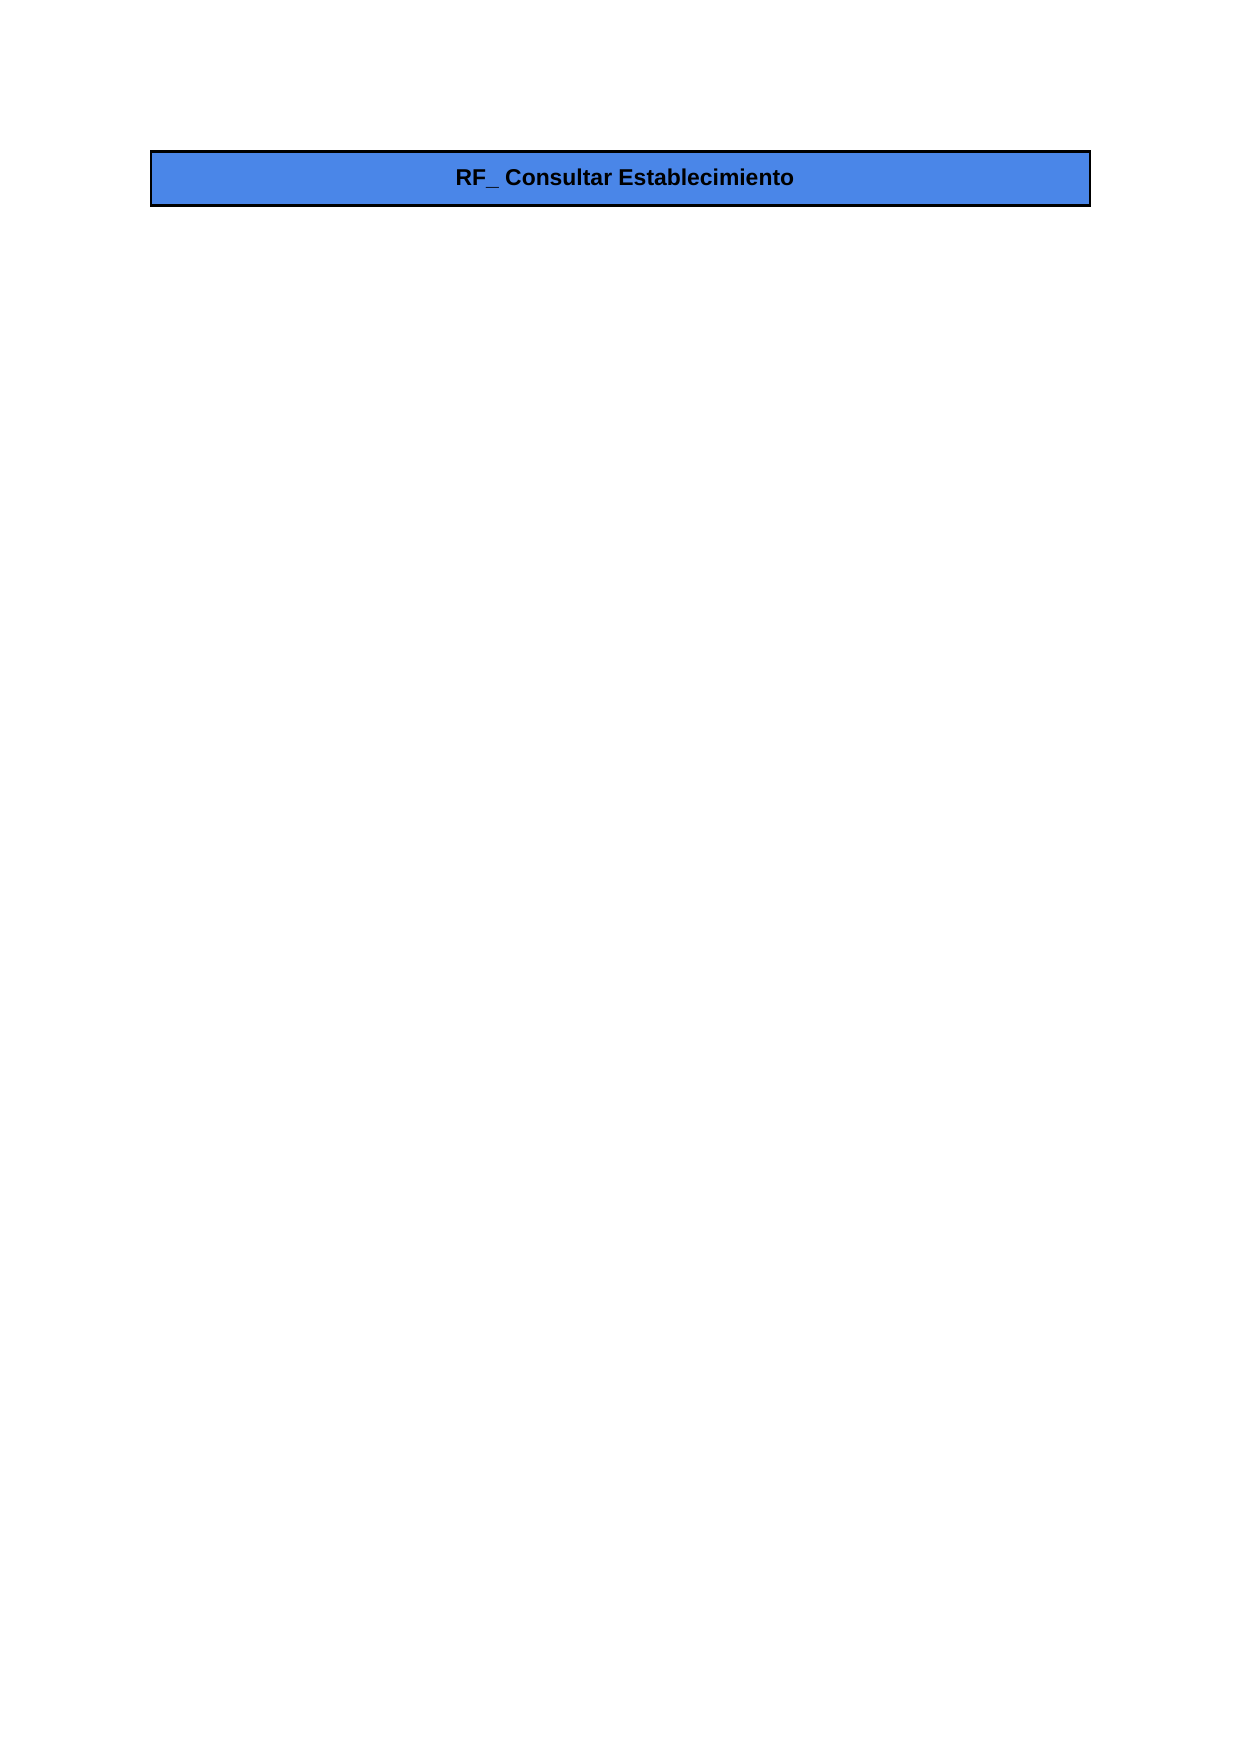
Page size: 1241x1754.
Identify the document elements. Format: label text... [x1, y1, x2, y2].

table_header RF_ Consultar Establecimiento [152, 153, 1089, 204]
